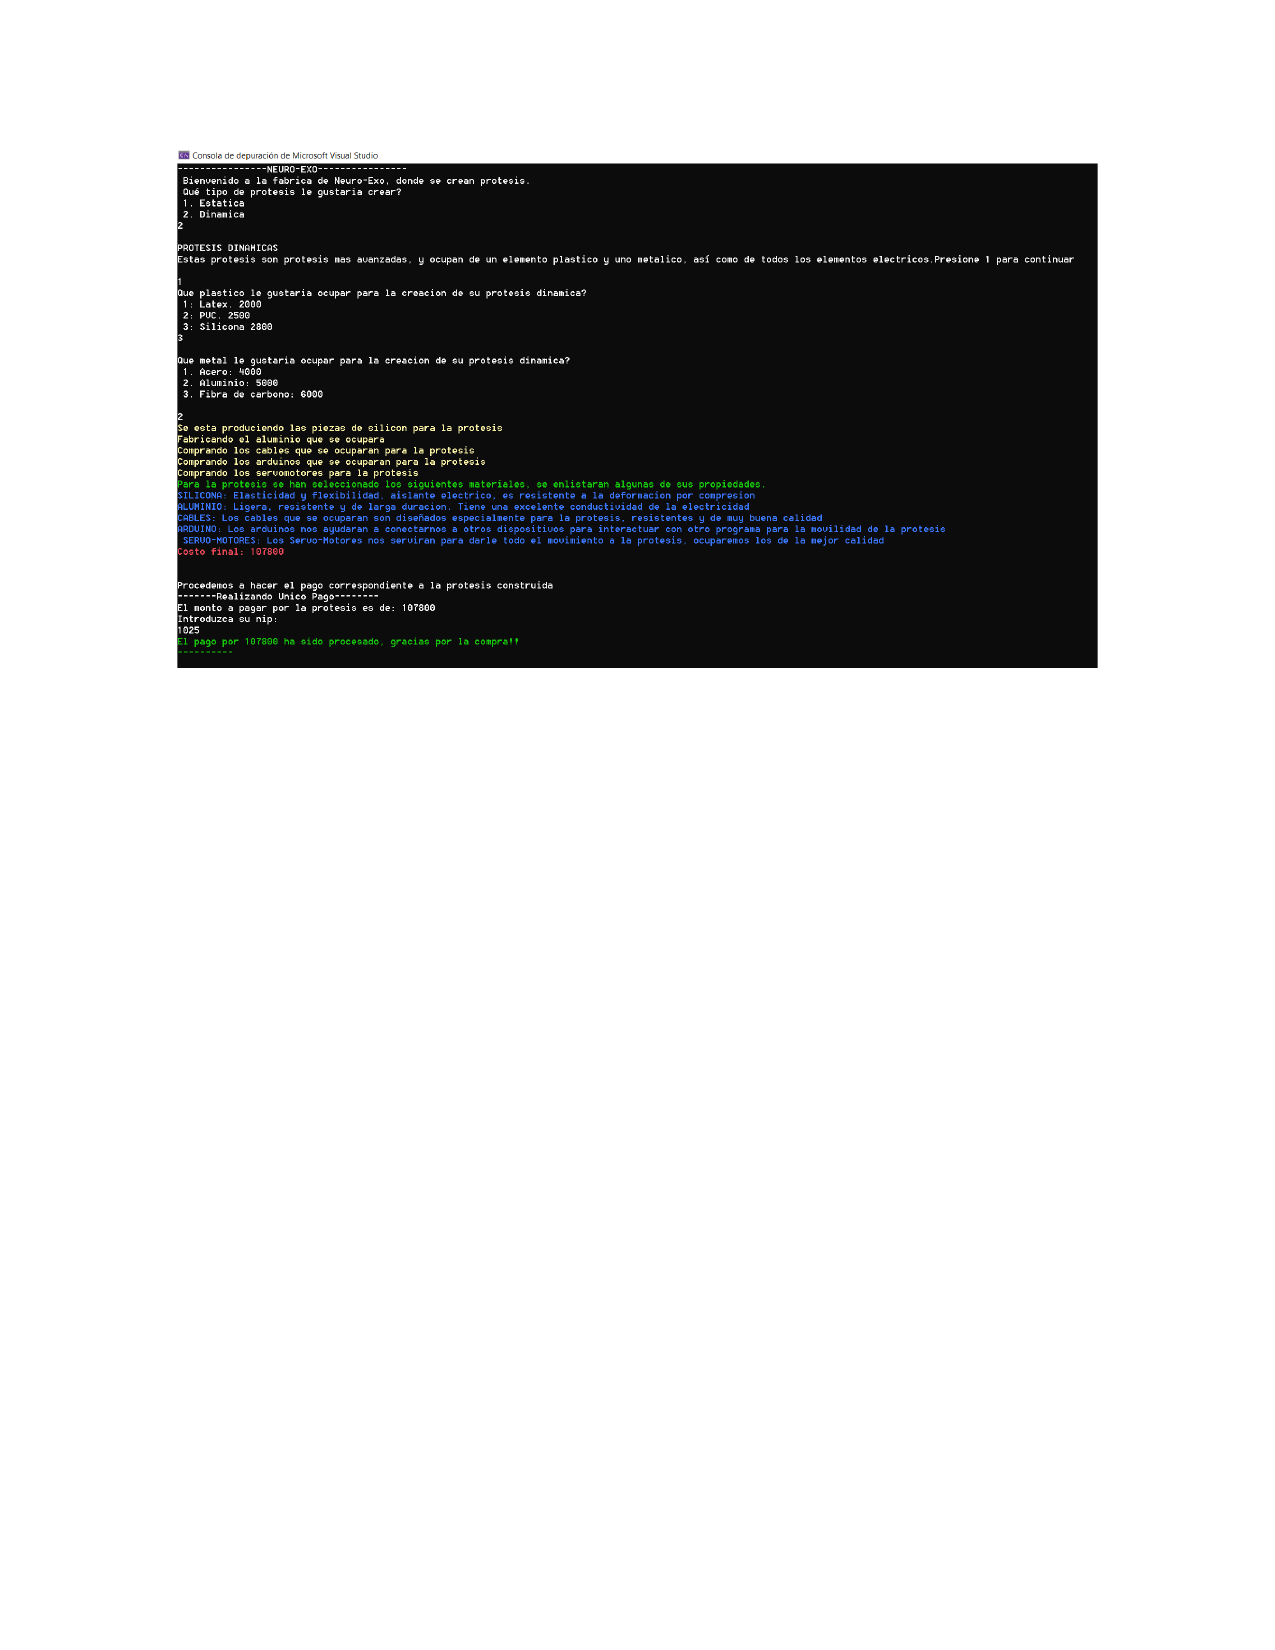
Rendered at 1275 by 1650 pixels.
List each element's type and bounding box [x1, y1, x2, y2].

picture [177, 147, 1098, 668]
